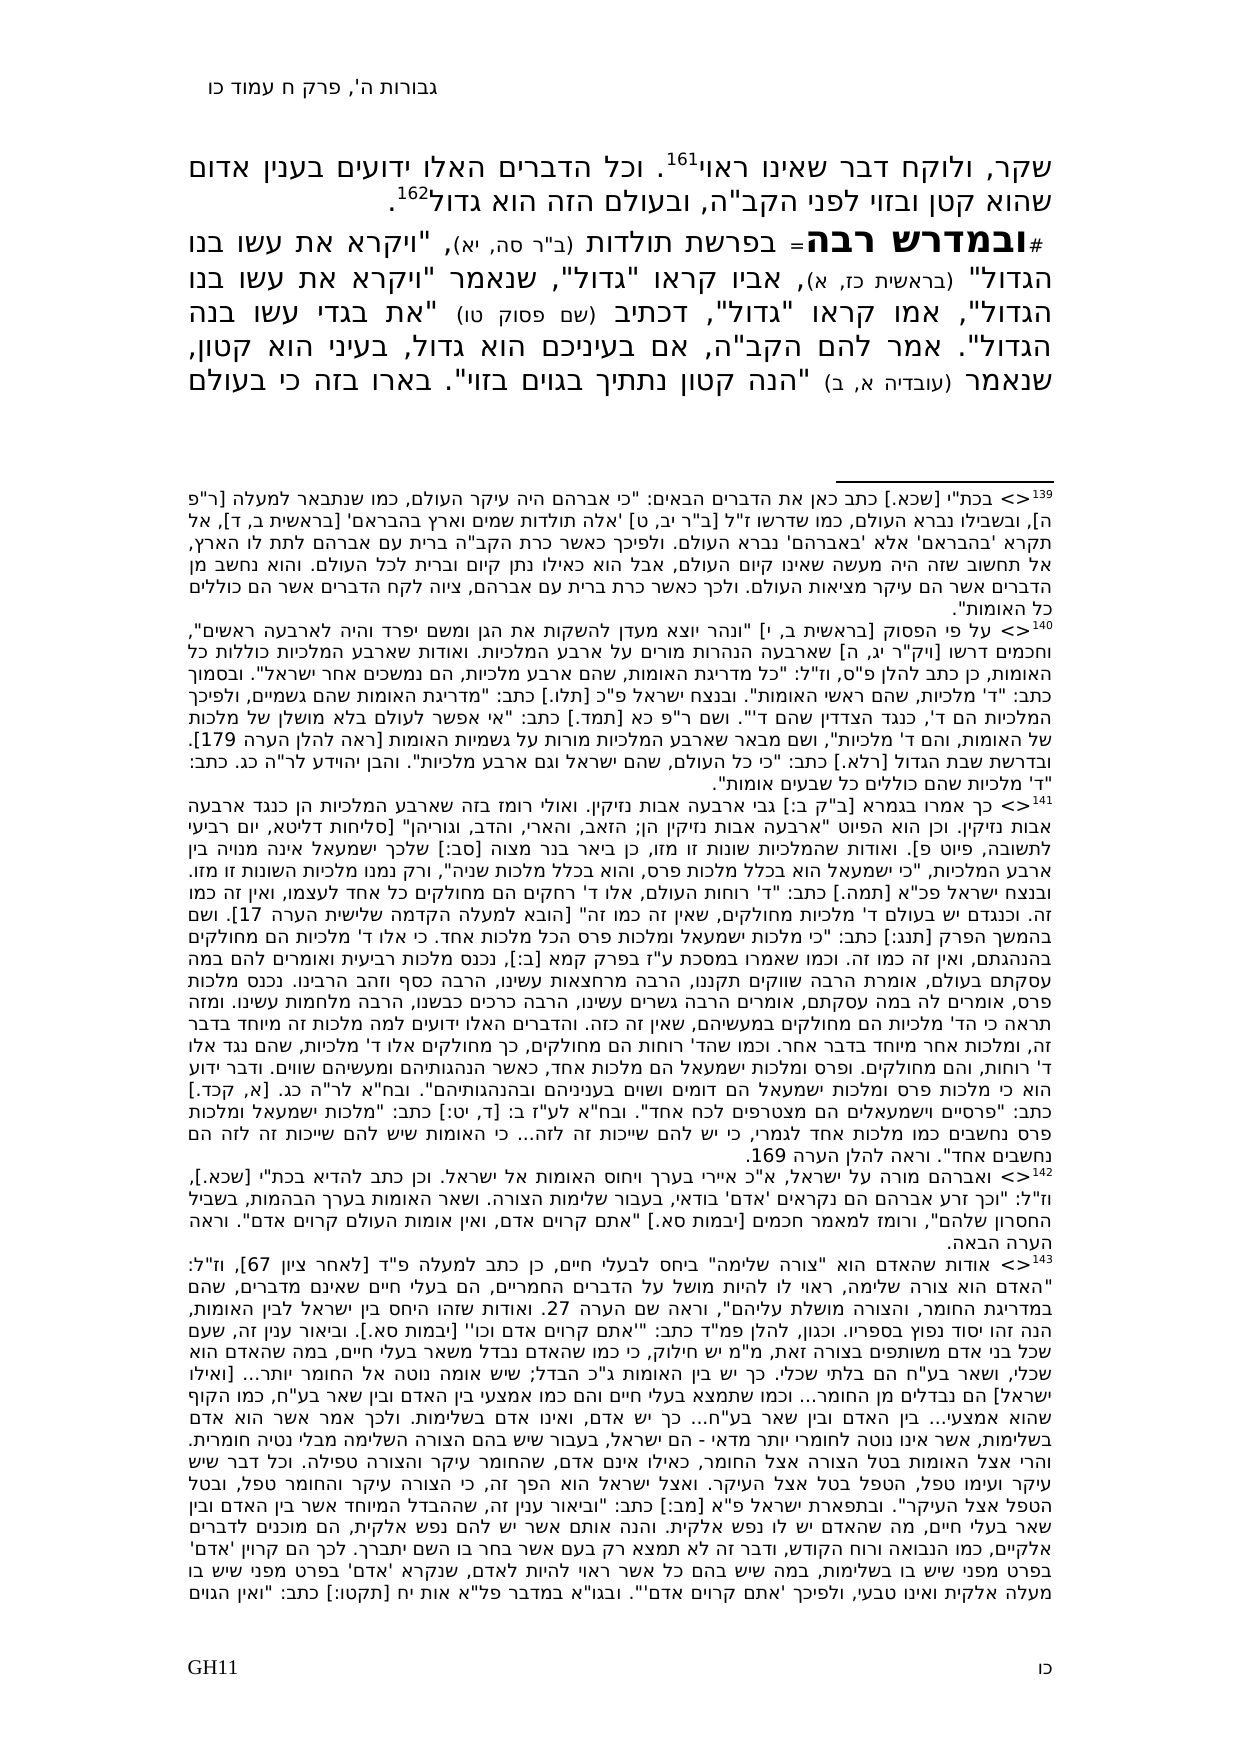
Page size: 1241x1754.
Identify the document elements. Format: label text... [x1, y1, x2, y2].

text #אמנם הצפור= לא בתר, ויש לזה טעם נפלא, כי לקטנות הרביעית אין לה כריתה והעברה בתוך הגזרים, והחלק יורה על החשיבות, כי בדבר גדול שייך חלוק, כמו שהתבאר למעלה. ועם שהיא מלכות גדולה מאוד מאוד, וטבעה יוצא בכל העולם (שבועות ו:), אבל בעצמה קטנה. וזהו שדרשו "תור הוא אלא שהוא גזלן". וזה סוד גדול בענין אדום, שהוא אומה פחותה בעצמה, אלא שהיא גוזלת. וכמו הגזלן אשר יש לו ממון רב בשקר, ואין זה בעצמו מצד שנתן השם יתברך אליו, רק גוזל אחרים. כך חשיבות אדום אינו מפני עילוי מציאותם בעצמם עד שיהיו חשובים בעצמם, רק הם מציאות שקר, ולוקח דבר שאינו ראוי. וכל הדברים האלו ידועים בענין אדום שהוא קטן ובזוי לפני הקב"ה, ובעולם הזה הוא גדול. [187, 150, 1053, 218]
text #ובמדרש רבה= בפרשת תולדות (ב"ר סה, יא), "ויקרא את עשו בנו הגדול" (בראשית כז, א), אביו קראו "גדול", שנאמר "ויקרא את עשו בנו הגדול", אמו קראו "גדול", דכתיב (שם פסוק טו) "את בגדי עשו בנה הגדול". אמר להם הקב"ה, אם בעיניכם הוא גדול, בעיני הוא קטון, שנאמר (עובדיה א, ב) "הנה קטון נתתיך בגוים בזוי". בארו בזה כי בעולם הזה נראה עשו גדול, אבל לפי האמת אשר הקב"ה יודע*, הוא קטן מאוד, ודבר זה ידוע למבינים, ומפני כך היה דומה לתור שהוא קטן. [187, 218, 1053, 397]
